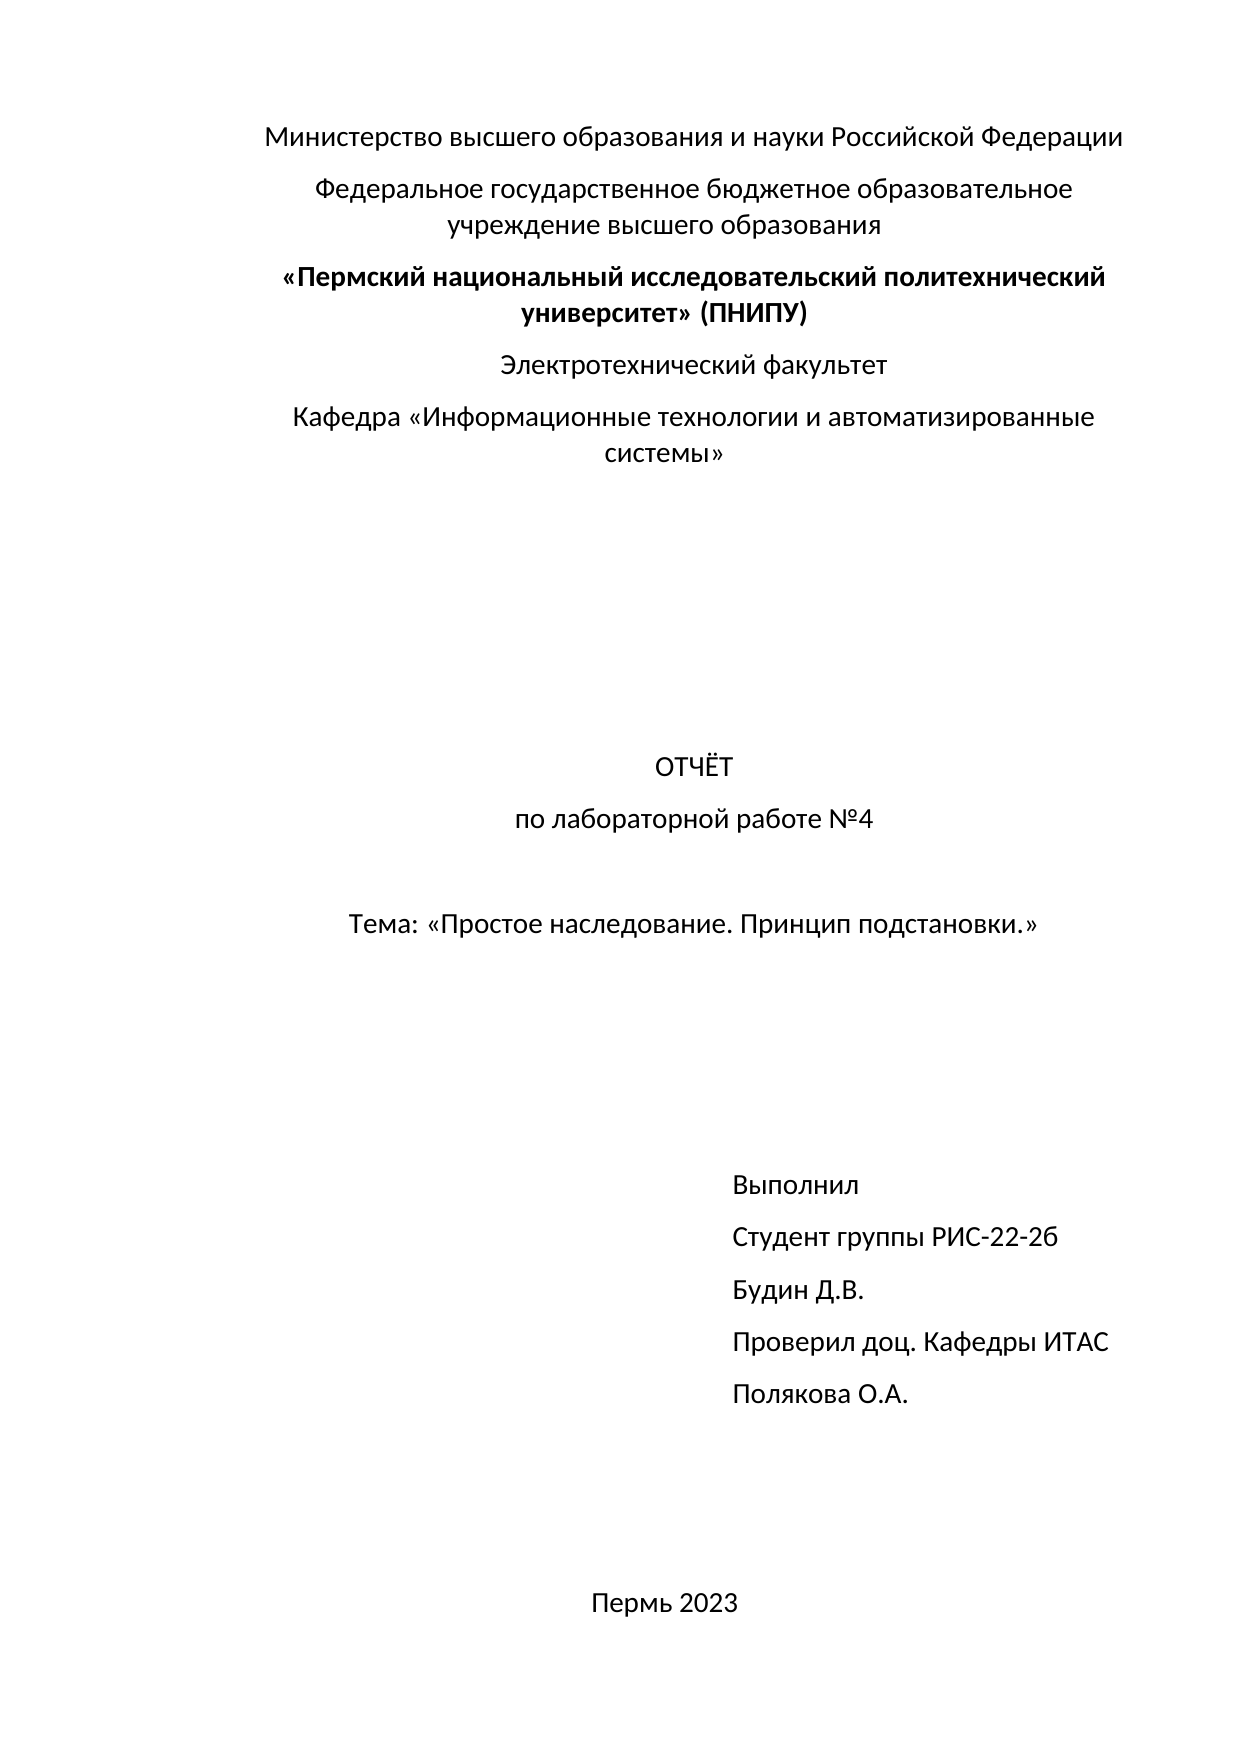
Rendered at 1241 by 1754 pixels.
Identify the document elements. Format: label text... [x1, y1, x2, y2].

text Федеральное государственное бюджетное образовательное учреждение высшего образования [177, 170, 1152, 242]
text ОТЧЁТ [177, 748, 1152, 783]
text Будин Д.В. [673, 1271, 1152, 1306]
text Тема: «Простое наследование. Принцип подстановки.» [177, 905, 1152, 940]
text Пермь 2023 [177, 1584, 1152, 1620]
text Электротехнический факультет [177, 346, 1152, 382]
text Студент группы РИС-22-2б [673, 1218, 1152, 1254]
text Выполнил [673, 1166, 1152, 1202]
text Проверил доц. Кафедры ИТАС [673, 1323, 1152, 1359]
text Кафедра «Информационные технологии и автоматизированные системы» [177, 398, 1152, 470]
text «Пермский национальный исследовательский политехнический университет» (ПНИПУ) [177, 258, 1152, 329]
text по лабораторной работе №4 [177, 800, 1152, 836]
text Полякова О.А. [673, 1375, 1152, 1411]
text Министерство высшего образования и науки Российской Федерации [177, 118, 1152, 154]
